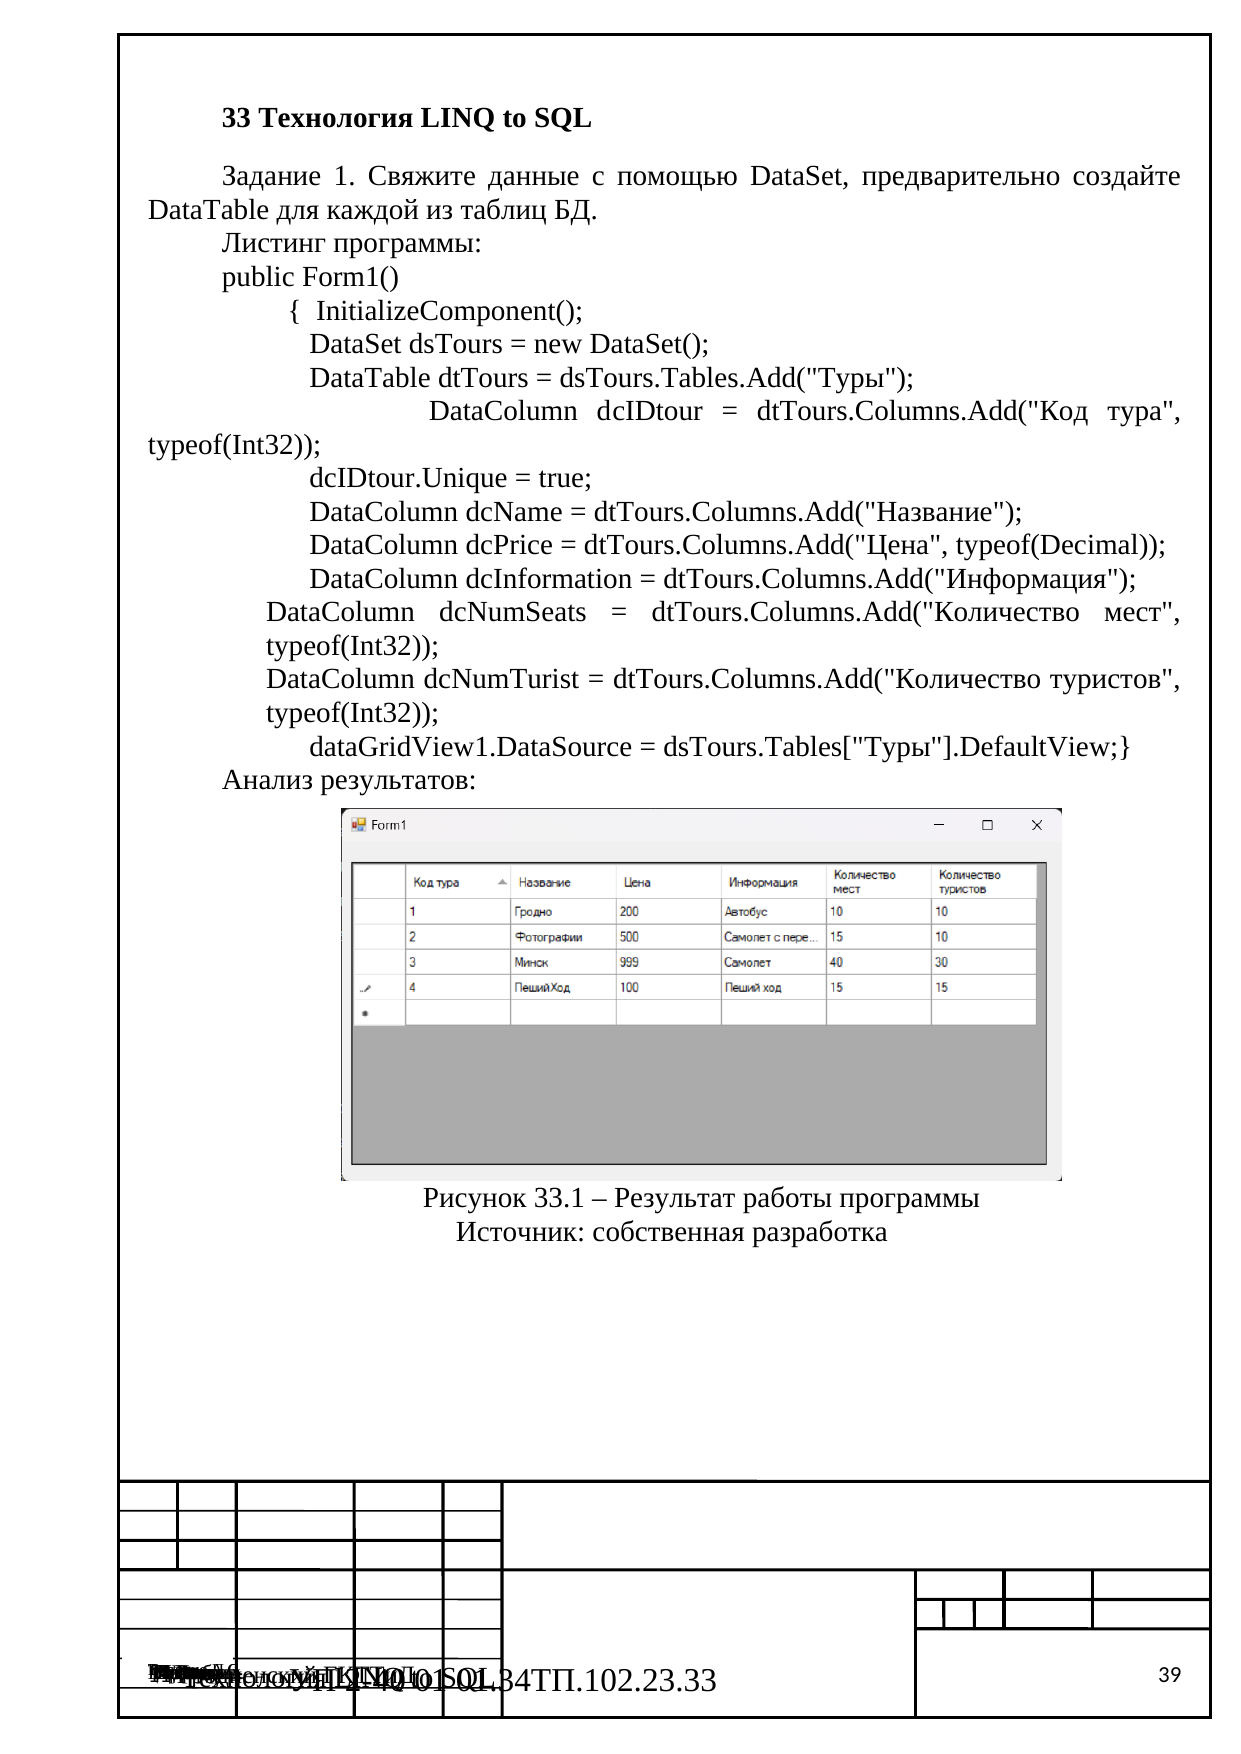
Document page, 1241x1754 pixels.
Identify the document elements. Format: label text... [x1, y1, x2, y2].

text 33 Технология LINQ to SQL [148, 100, 1122, 133]
text dataGridView1.DataSource = dsTours.Tables["Туры"].DefaultView;} [148, 729, 1181, 762]
text Рисунок 33.1 – Результат работы программы [148, 1181, 1181, 1214]
text Анализ результатов: [148, 762, 1122, 796]
text dсIDtour.Unique = true; [148, 460, 1181, 494]
picture [341, 808, 1062, 1181]
text Листинг программы: [148, 226, 1181, 259]
text public Form1() [148, 259, 1181, 293]
text DataColumn dcNumSeats = dtTours.Columns.Add("Количество мест", typeof(Int32)); [266, 594, 1181, 662]
text DataColumn dcName = dtTours.Columns.Add("Название"); [148, 494, 1181, 527]
text DataColumn dcInformation = dtTours.Columns.Add("Информация"); [148, 561, 1181, 594]
text Источник: собственная разработка [148, 1214, 1122, 1248]
text DataColumn dcNumTurist = dtTours.Columns.Add("Количество туристов", typeof(Int32)); [266, 662, 1181, 729]
text DataColumn dcPrice = dtTours.Columns.Add("Цена", typeof(Decimal)); [148, 527, 1181, 561]
text DataColumn dсIDtour = dtTours.Columns.Add("Код тура", typeof(Int32)); [148, 393, 1181, 460]
text Задание 1. Свяжите данные с помощью DataSet, предварительно создайте DataTable для каждой из таблиц БД. [148, 158, 1181, 226]
text DataTable dtTours = dsTours.Tables.Add("Туры"); [148, 360, 1181, 393]
text DataSet dsTours = new DataSet(); [148, 326, 1181, 360]
text { InitializeComponent(); [148, 293, 1181, 326]
